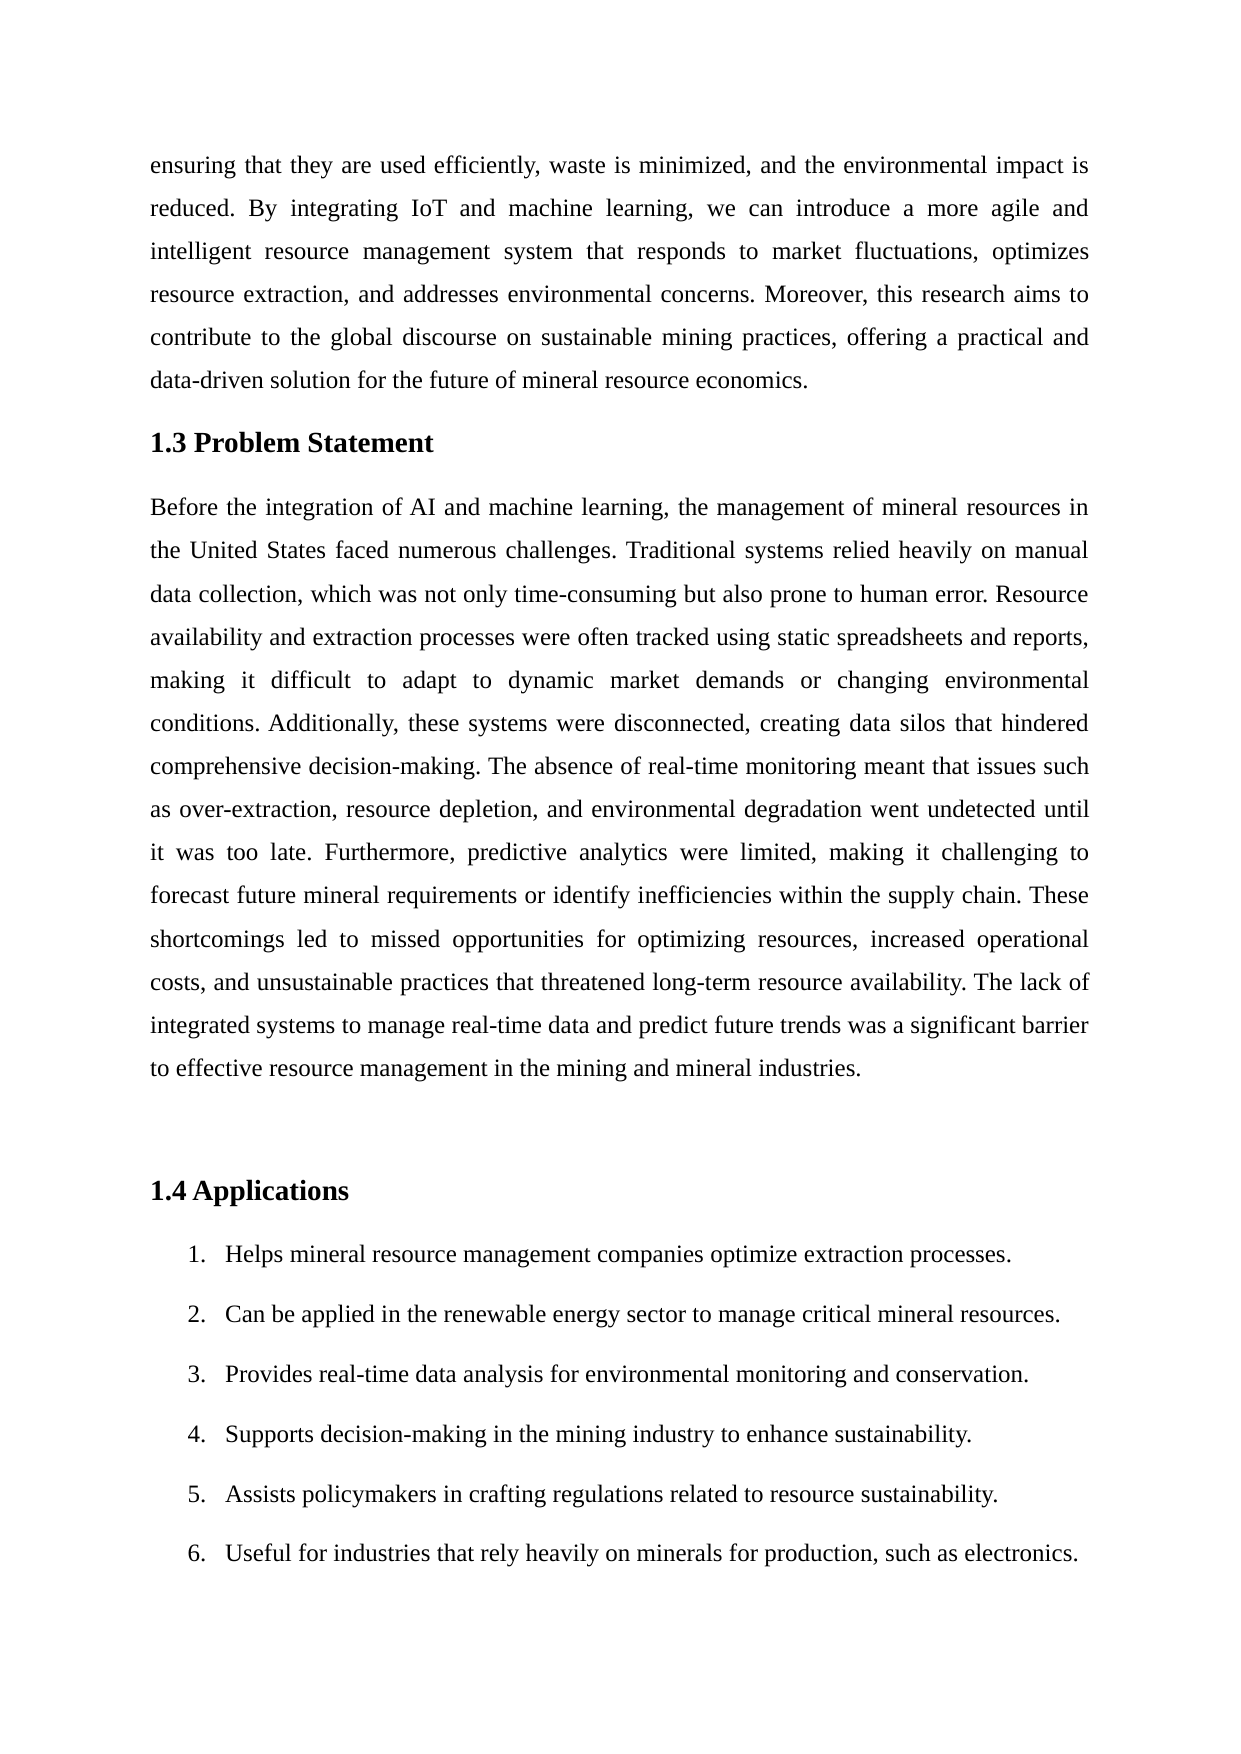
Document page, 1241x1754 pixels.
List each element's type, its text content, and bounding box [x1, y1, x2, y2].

list Provides real-time data analysis for environmental monitoring and conservation. [187, 1359, 1090, 1388]
list Useful for industries that rely heavily on minerals for production, such as electronics. [187, 1538, 1090, 1567]
text 1.4 Applications [150, 1173, 1090, 1206]
list Assists policymakers in crafting regulations related to resource sustainability. [187, 1479, 1090, 1507]
list Helps mineral resource management companies optimize extraction processes. [187, 1239, 1090, 1268]
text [150, 150, 1090, 394]
text 1.3 Problem Statement [150, 425, 1090, 459]
list Can be applied in the renewable energy sector to manage critical mineral resources. [187, 1299, 1090, 1328]
text Before the integration of AI and machine learning, the management of mineral resources in the United States faced numerous challenges. Traditional systems relied heavily on manual data collection, which was not only time-consuming but also prone to human error. Resource availability and extraction processes were often tracked using static spreadsheets and reports, making it difficult to adapt to dynamic market demands or changing environmental conditions. Additionally, these systems were disconnected, creating data silos that hindered comprehensive decision-making. The absence of real-time monitoring meant that issues such as over-extraction, resource depletion, and environmental degradation went undetected until it was too late. Furthermore, predictive analytics were limited, making it challenging to forecast future mineral requirements or identify inefficiencies within the supply chain. These shortcomings led to missed opportunities for optimizing resources, increased operational costs, and unsustainable practices that threatened long-term resource availability. The lack of integrated systems to manage real-time data and predict future trends was a significant barrier to effective resource management in the mining and mineral industries. [150, 492, 1090, 1082]
list Supports decision-making in the mining industry to enhance sustainability. [187, 1419, 1090, 1448]
